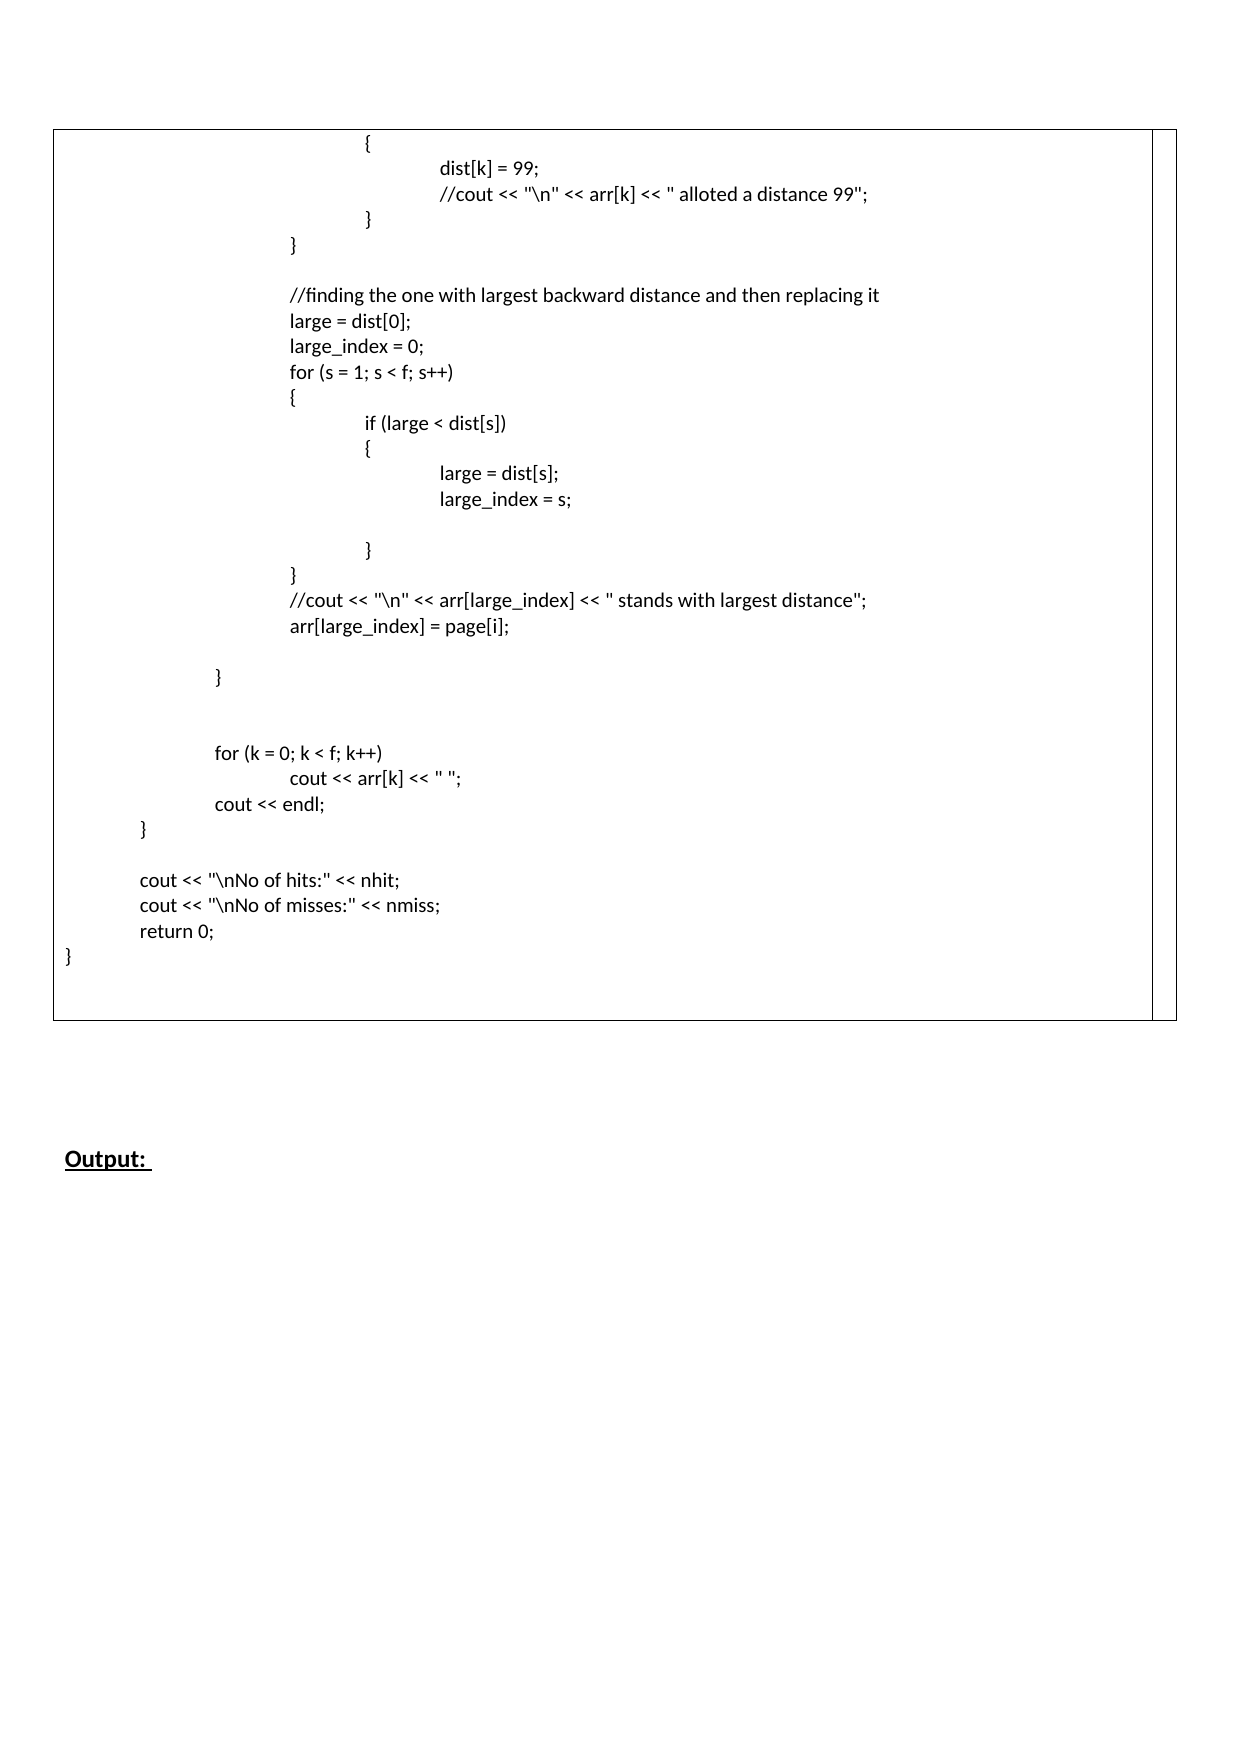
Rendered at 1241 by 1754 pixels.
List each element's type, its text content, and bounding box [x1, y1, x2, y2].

text Output: [64, 1143, 1165, 1173]
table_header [54, 130, 1152, 1020]
table_header [1153, 130, 1176, 1020]
